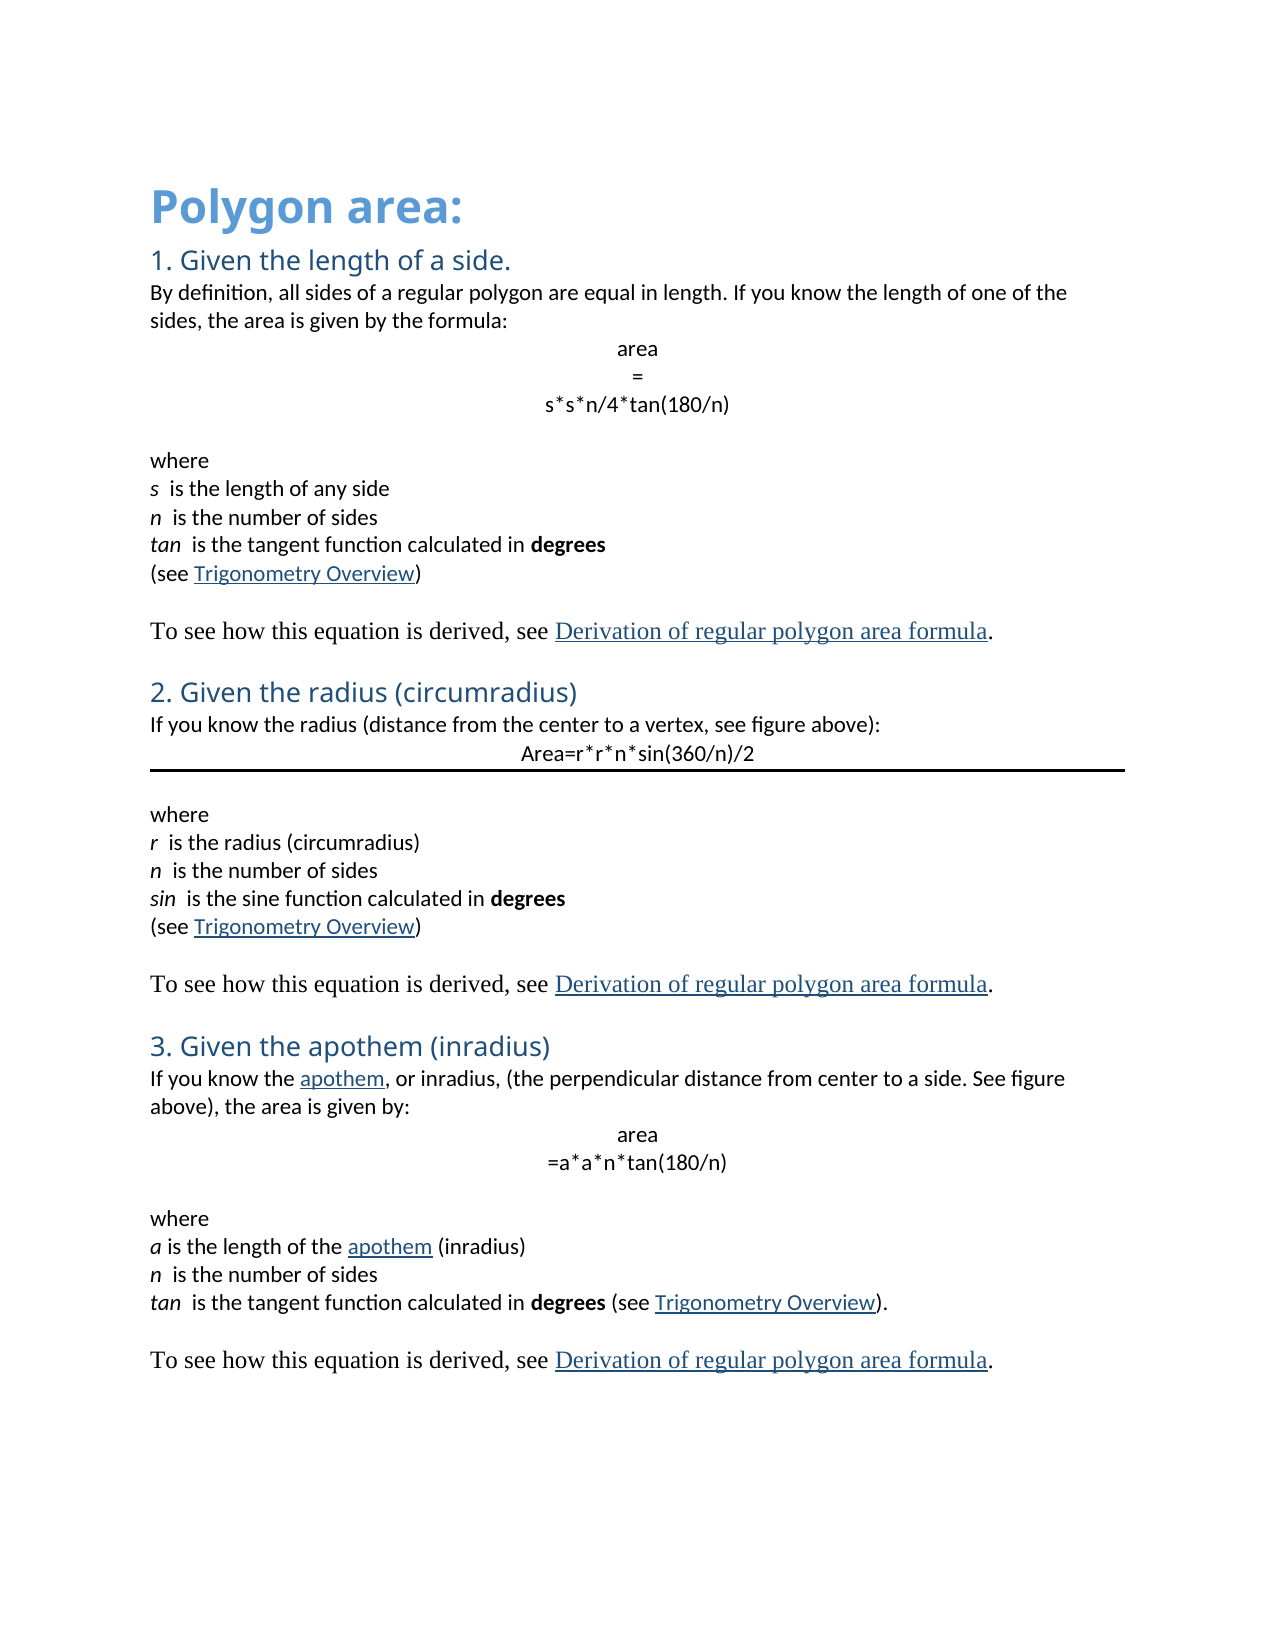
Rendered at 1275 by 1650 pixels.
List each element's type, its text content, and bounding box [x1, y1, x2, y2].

text = [150, 362, 1125, 391]
text If you know the radius (distance from the center to a vertex, see figure above): [150, 711, 1125, 739]
text area [150, 1120, 1125, 1148]
text Area=r*r*n*sin(360/n)/2 [150, 739, 1125, 769]
text where s is the length of any side n is the number of sides tan is the tangent function calculated in degrees (see Trigonometry Overview) [150, 447, 1125, 587]
subtitle 1. Given the length of a side. [150, 242, 1125, 278]
text To see how this equation is derived, see Derivation of regular polygon area formula. [150, 969, 1125, 998]
subtitle 2. Given the radius (circumradius) [150, 674, 1125, 711]
subtitle 3. Given the apothem (inradius) [150, 1027, 1125, 1064]
text =a*a*n*tan(180/n) [150, 1148, 1125, 1176]
text where a is the length of the apothem (inradius) n is the number of sides tan is the tangent function calculated in degrees (see Trigonometry Overview). [150, 1204, 1125, 1316]
text If you know the apothem, or inradius, (the perpendicular distance from center to a side. See figure above), the area is given by: [150, 1064, 1125, 1120]
text By definition, all sides of a regular polygon are equal in length. If you know the length of one of the sides, the area is given by the formula: [150, 278, 1125, 334]
text where r is the radius (circumradius) n is the number of sides sin is the sine function calculated in degrees (see Trigonometry Overview) [150, 800, 1125, 940]
subtitle Polygon area: [150, 175, 1125, 237]
text area [150, 334, 1125, 362]
text To see how this equation is derived, see Derivation of regular polygon area formula. [150, 616, 1125, 644]
text To see how this equation is derived, see Derivation of regular polygon area formula. [150, 1345, 1125, 1374]
text s*s*n/4*tan(180/n) [150, 391, 1125, 418]
